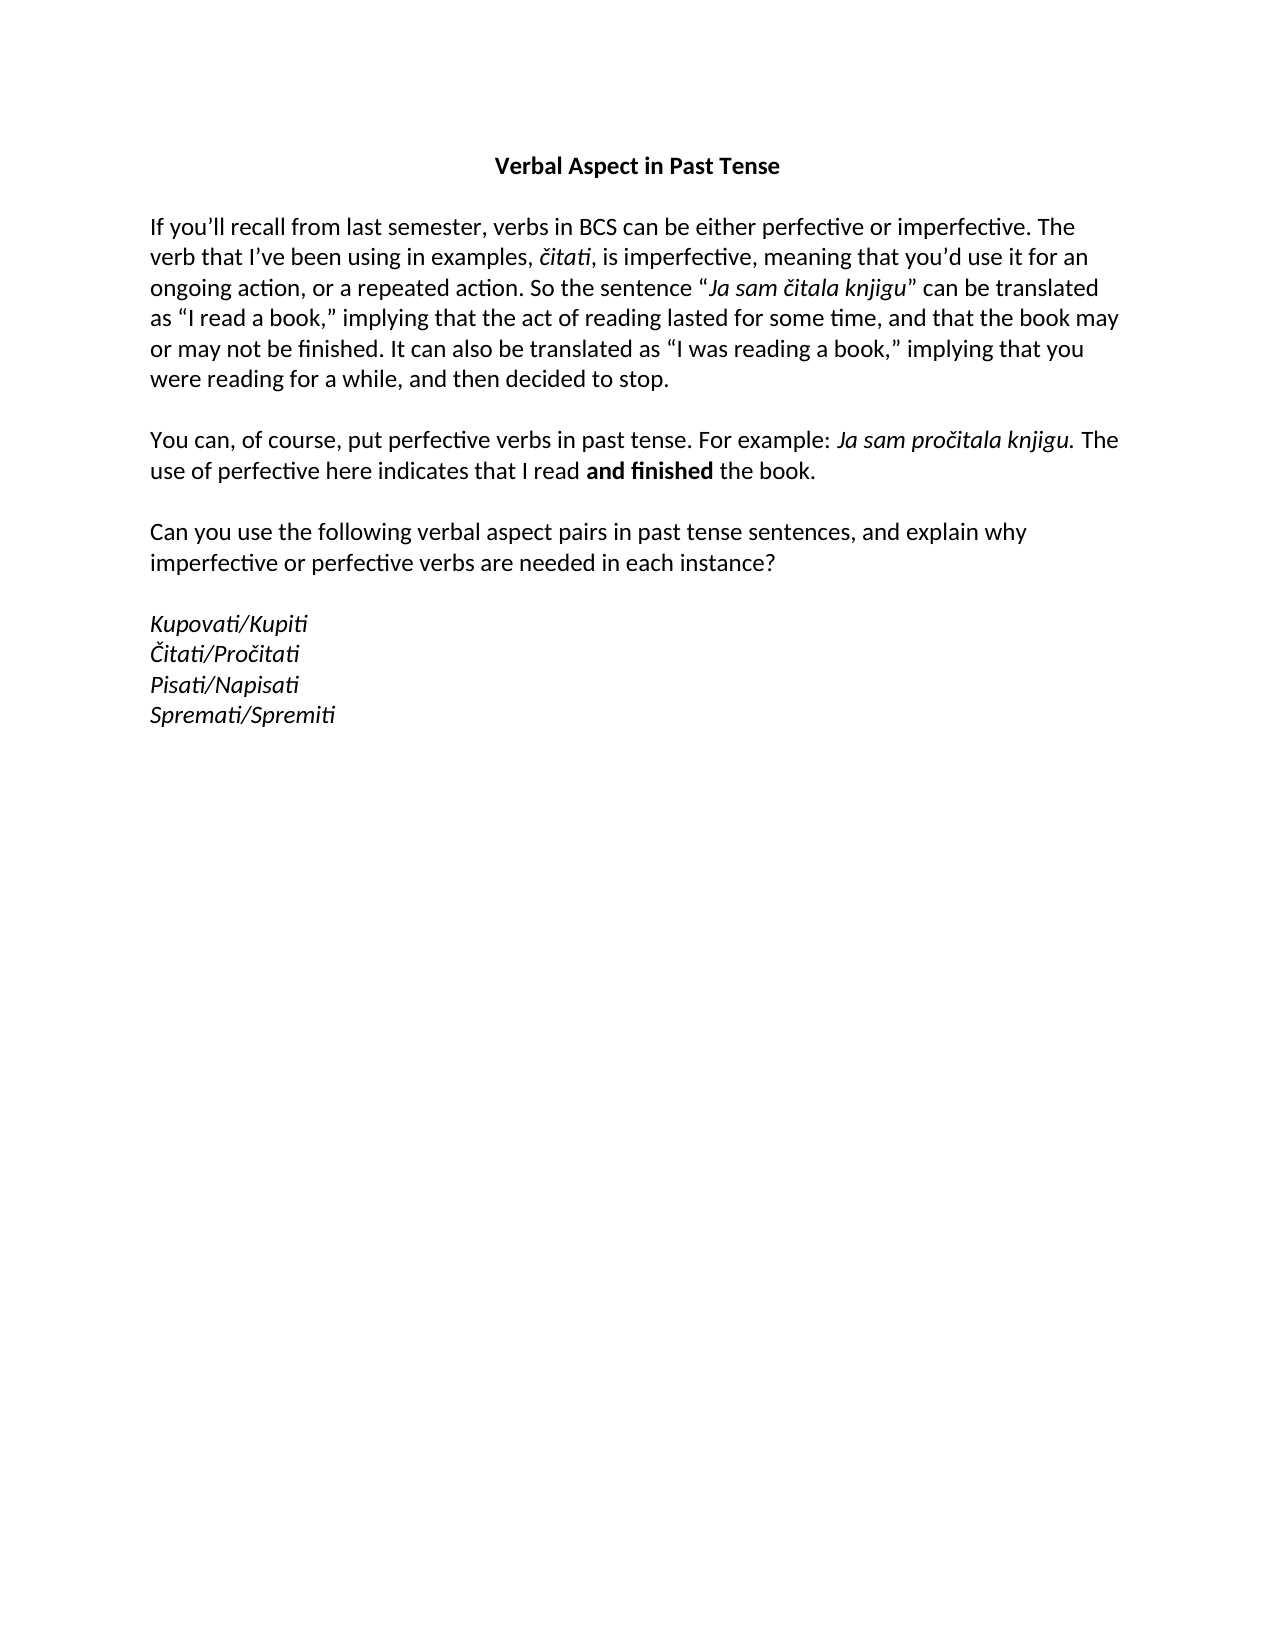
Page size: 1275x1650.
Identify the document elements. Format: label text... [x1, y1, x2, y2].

text Can you use the following verbal aspect pairs in past tense sentences, and explain why imperfective or perfective verbs are needed in each instance? [150, 516, 1125, 577]
text Verbal Aspect in Past Tense [150, 150, 1125, 181]
text Pisati/Napisati [150, 669, 1125, 699]
text Kupovati/Kupiti [150, 608, 1125, 638]
text You can, of course, put perfective verbs in past tense. For example: Ja sam pročitala knjigu. The use of perfective here indicates that I read and finished the book. [150, 425, 1125, 486]
text If you’ll recall from last semester, verbs in BCS can be either perfective or imperfective. The verb that I’ve been using in examples, čitati, is imperfective, meaning that you’d use it for an ongoing action, or a repeated action. So the sentence “Ja sam čitala knjigu” can be translated as “I read a book,” implying that the act of reading lasted for some time, and that the book may or may not be finished. It can also be translated as “I was reading a book,” implying that you were reading for a while, and then decided to stop. [150, 211, 1125, 394]
text Spremati/Spremiti [150, 699, 1125, 730]
text Čitati/Pročitati [150, 638, 1125, 669]
